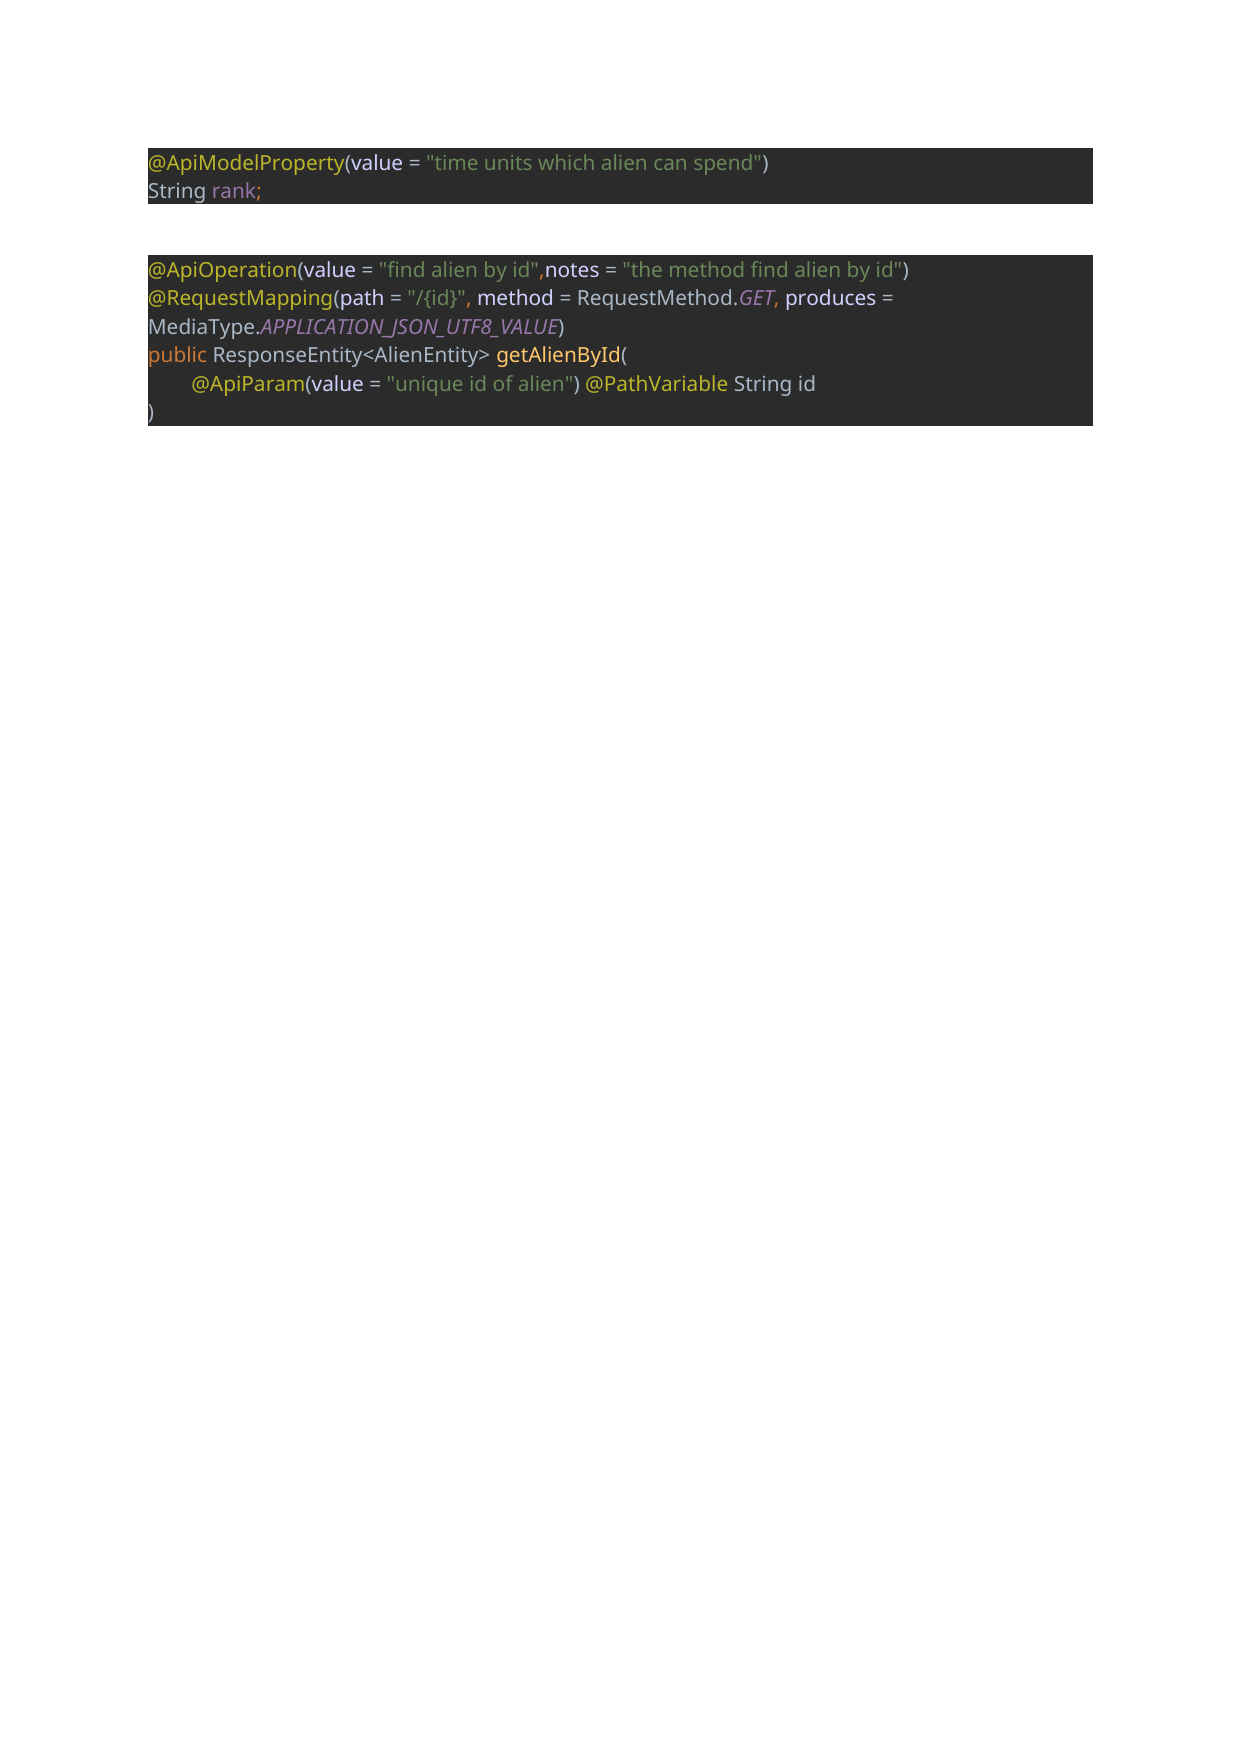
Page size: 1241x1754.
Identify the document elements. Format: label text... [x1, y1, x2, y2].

text @ApiModelProperty(value = "time units which alien can spend") String rank; [148, 148, 1093, 204]
